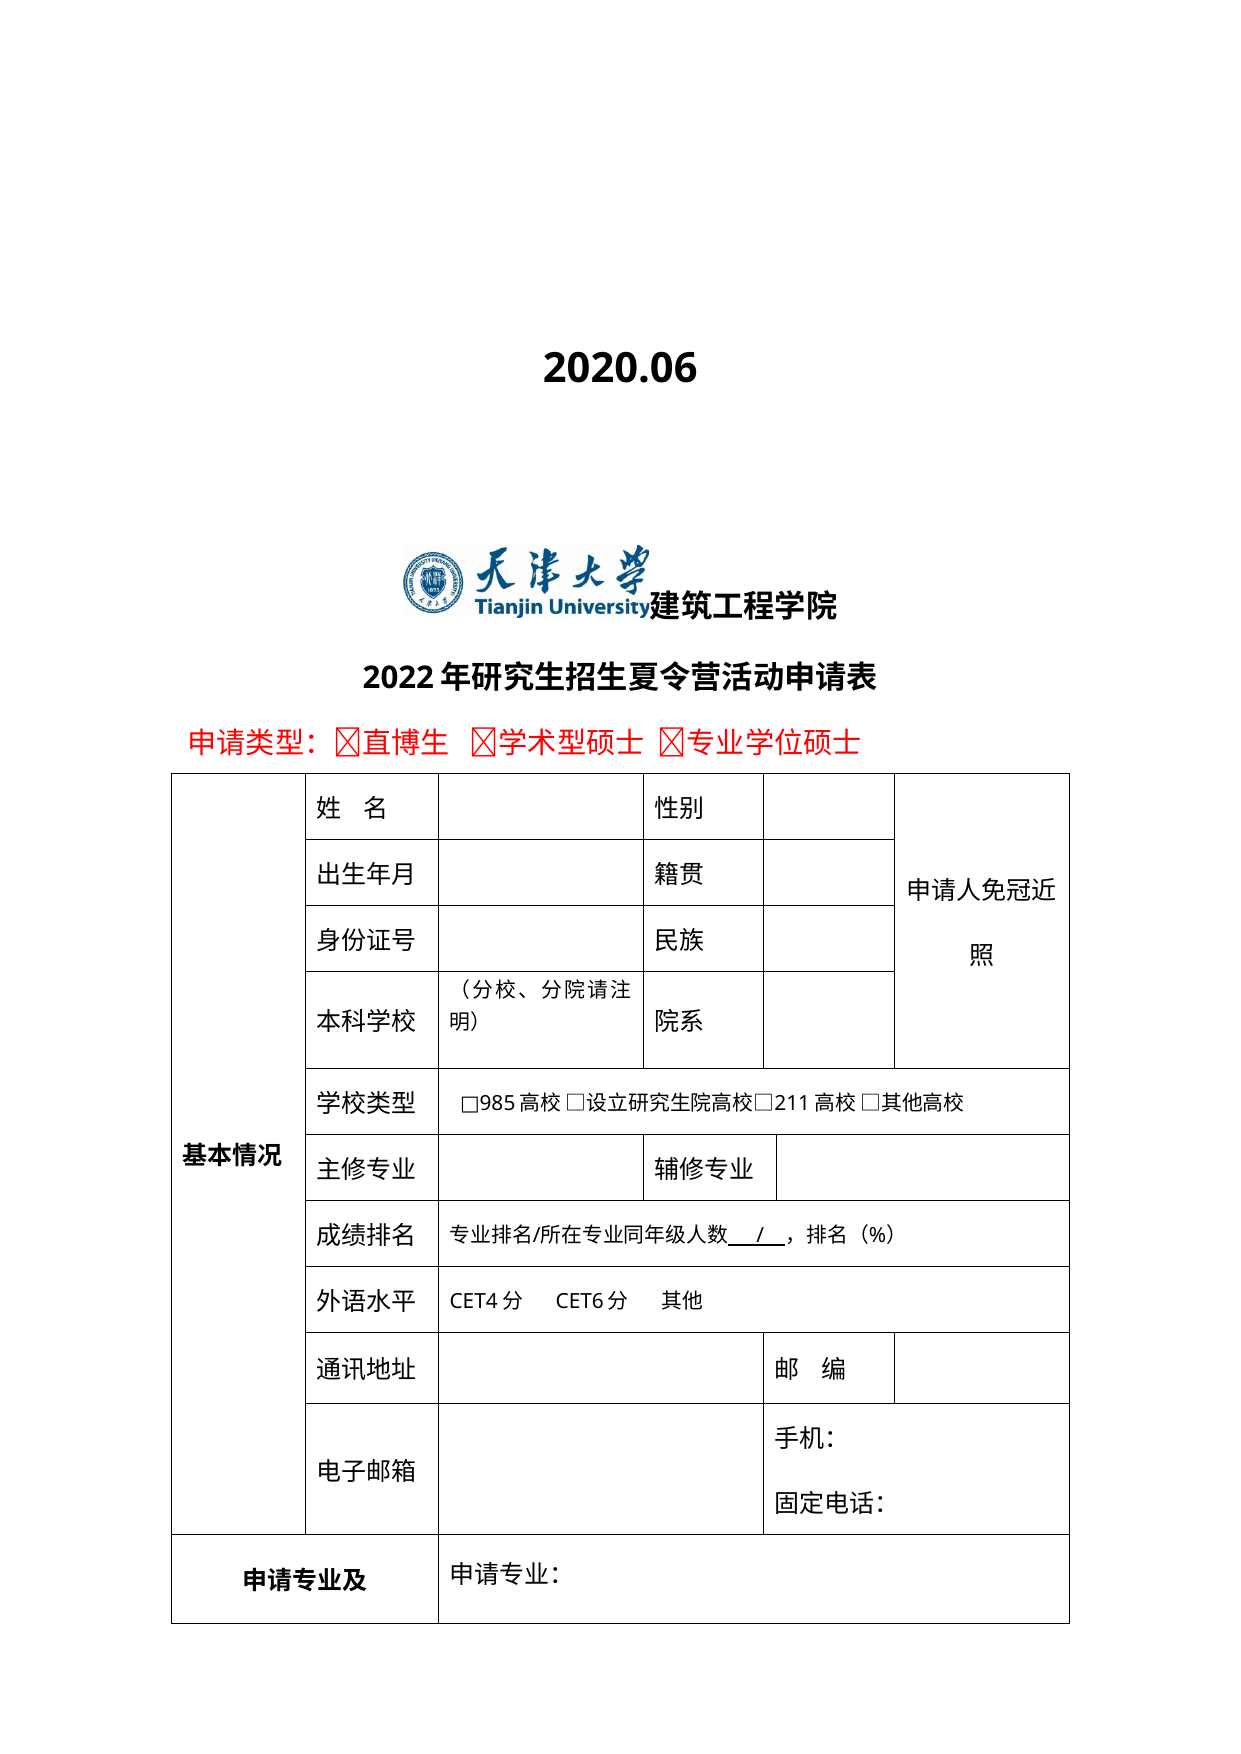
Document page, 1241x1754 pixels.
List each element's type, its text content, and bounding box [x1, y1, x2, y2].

table_cell 成绩排名 [306, 1201, 438, 1266]
table_header [439, 774, 643, 839]
table_cell [777, 1135, 1069, 1200]
table_cell 辅修专业 [644, 1135, 776, 1200]
table_cell 本科学校 [306, 972, 438, 1068]
table_cell 专业排名/所在专业同年级人数 / ，排名（%） [439, 1201, 1069, 1266]
table_cell [764, 906, 894, 971]
table_header 性别 [644, 774, 763, 839]
table_cell [439, 1135, 643, 1200]
table_cell [439, 1333, 763, 1403]
table_cell [895, 1333, 1069, 1403]
table_cell [439, 840, 643, 905]
picture [403, 545, 650, 618]
table_cell CET4分 CET6分 其他 [439, 1267, 1069, 1332]
table_cell （分校、分院请注明） [439, 972, 643, 1068]
table_cell 民族 [644, 906, 763, 971]
table_header [764, 774, 894, 839]
text 2022年研究生招生夏令营活动申请表 [187, 643, 1053, 708]
text 2020.06 [187, 333, 1053, 398]
table_cell □985高校 □设立研究生院高校□211高校 □其他高校 [439, 1069, 1069, 1134]
table_header 申请人免冠近照 [895, 774, 1069, 1068]
table_cell 外语水平 [306, 1267, 438, 1332]
table_cell 主修专业 [306, 1135, 438, 1200]
table_header 姓 名 [306, 774, 438, 839]
table_cell 学校类型 [306, 1069, 438, 1134]
table_cell 邮 编 [764, 1333, 894, 1403]
text 建筑工程学院 [187, 545, 1053, 643]
table_cell 出生年月 [306, 840, 438, 905]
table_cell 通讯地址 [306, 1333, 438, 1403]
table_cell 申请专业及 研究方向 [172, 1535, 438, 1622]
table_cell 院系 [644, 972, 763, 1068]
table_cell 身份证号 [306, 906, 438, 971]
table_cell [764, 840, 894, 905]
table_cell 手机： 固定电话： [764, 1404, 1069, 1534]
text 申请类型：直博生 学术型硕士 专业学位硕士 [187, 708, 1053, 773]
table_cell 籍贯 [644, 840, 763, 905]
table_cell [439, 906, 643, 971]
table_cell 电子邮箱 [306, 1404, 438, 1534]
table_cell 申请专业： 研究方向： [439, 1535, 1069, 1622]
table_cell [439, 1404, 763, 1534]
table_cell [764, 972, 894, 1068]
table_header 基本情况 [172, 774, 305, 1534]
